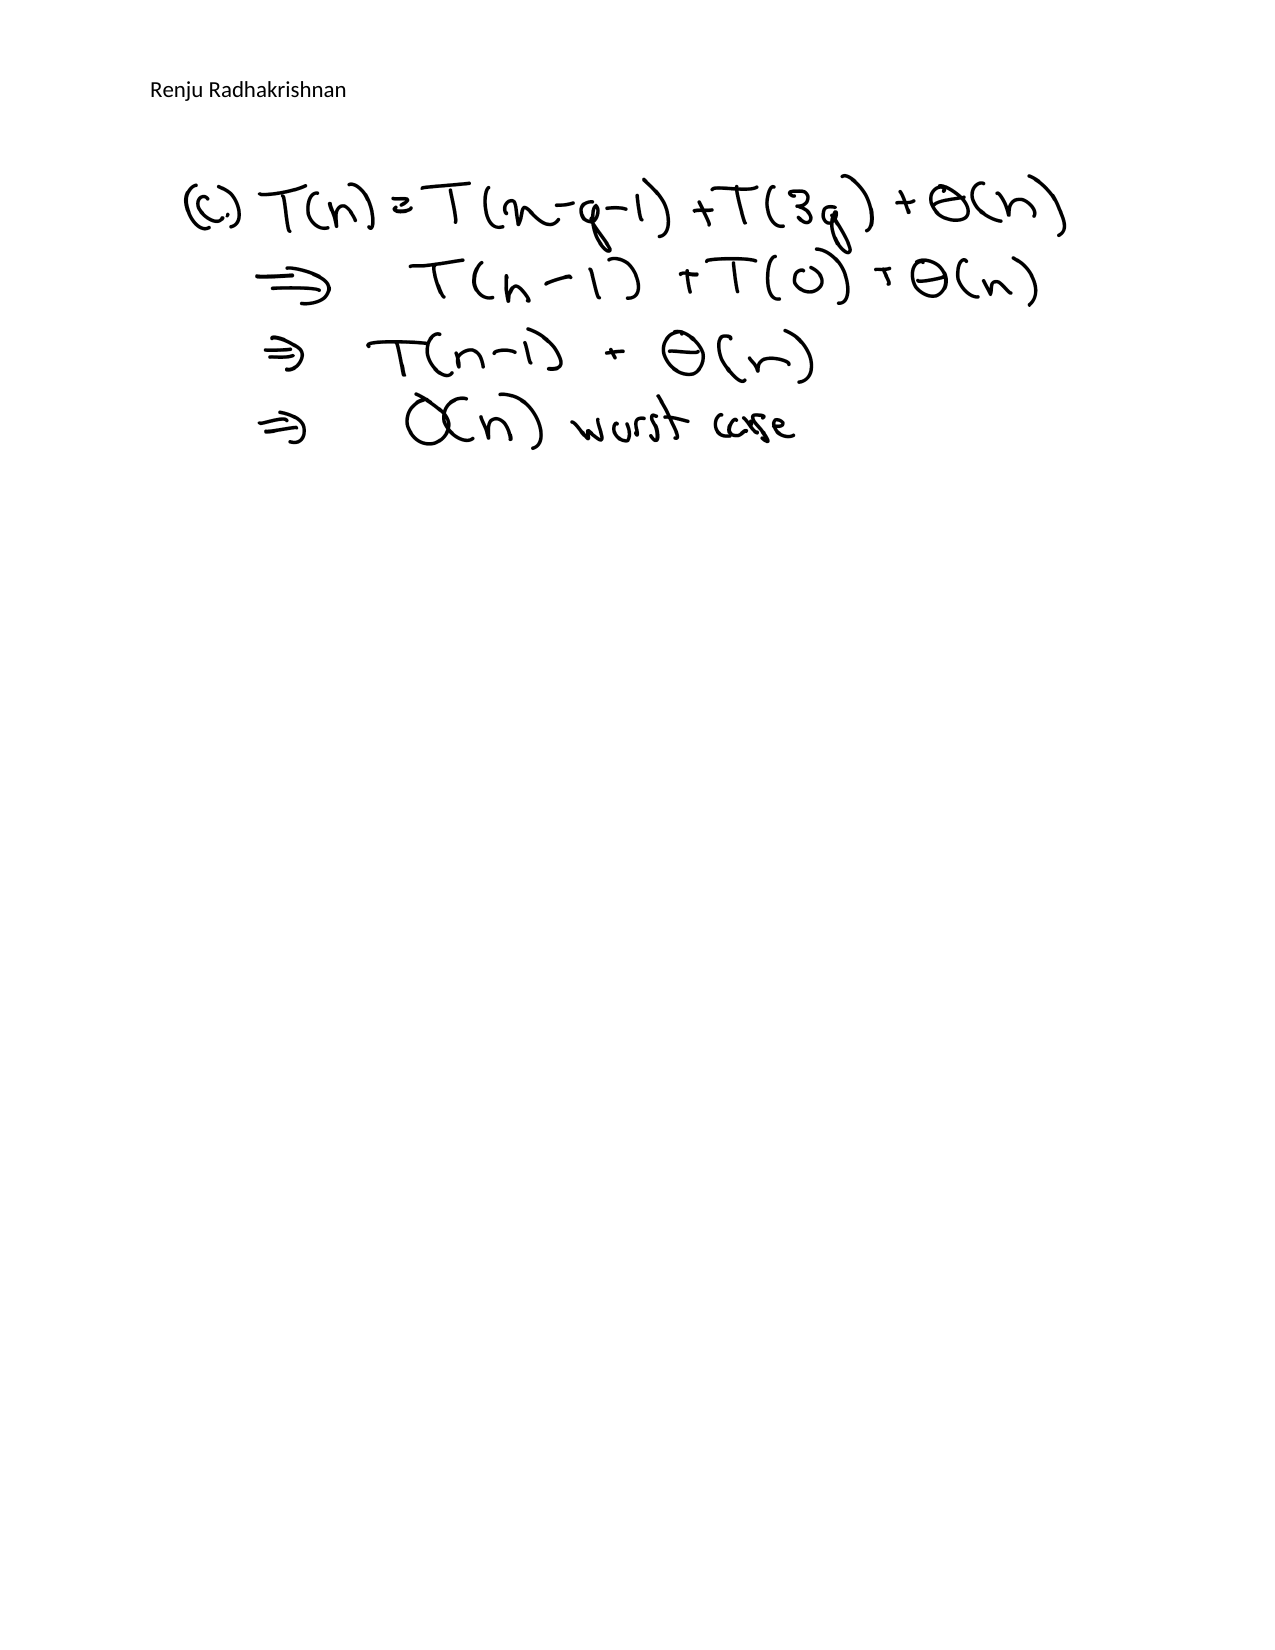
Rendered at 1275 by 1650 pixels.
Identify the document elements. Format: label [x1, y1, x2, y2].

picture [150, 150, 1125, 464]
